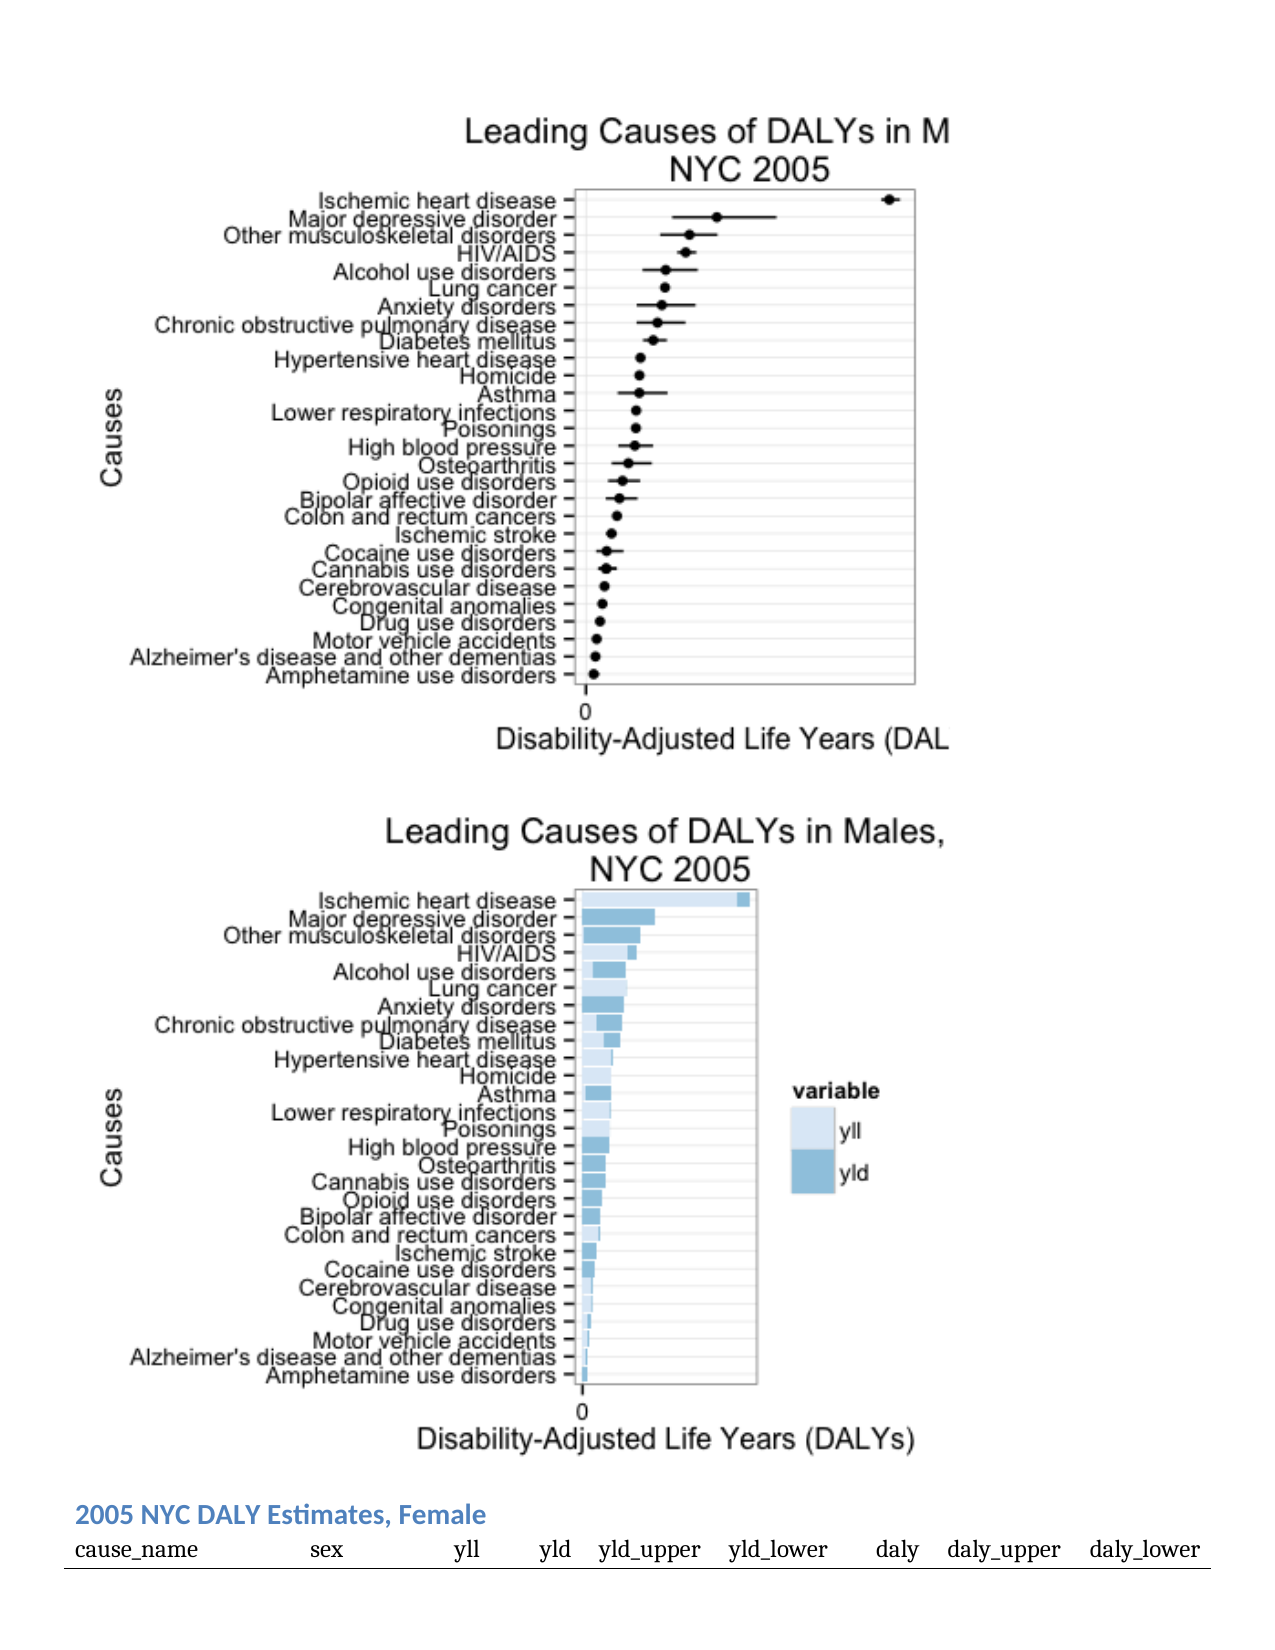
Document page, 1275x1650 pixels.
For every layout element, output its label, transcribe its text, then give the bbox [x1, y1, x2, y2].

table_header daly [839, 1531, 931, 1568]
table_header yll [399, 1531, 491, 1568]
table_header yld_upper [583, 1531, 712, 1568]
table_header daly_lower [1072, 1531, 1211, 1568]
table_header sex [299, 1531, 399, 1568]
table_header yld_lower [712, 1531, 839, 1568]
table_header daly_upper [931, 1531, 1072, 1568]
subtitle 2005 NYC DALY Estimates, Female [75, 1496, 1200, 1531]
table_header yld [491, 1531, 583, 1568]
table_header cause_name [64, 1531, 299, 1568]
picture [75, 75, 951, 1475]
